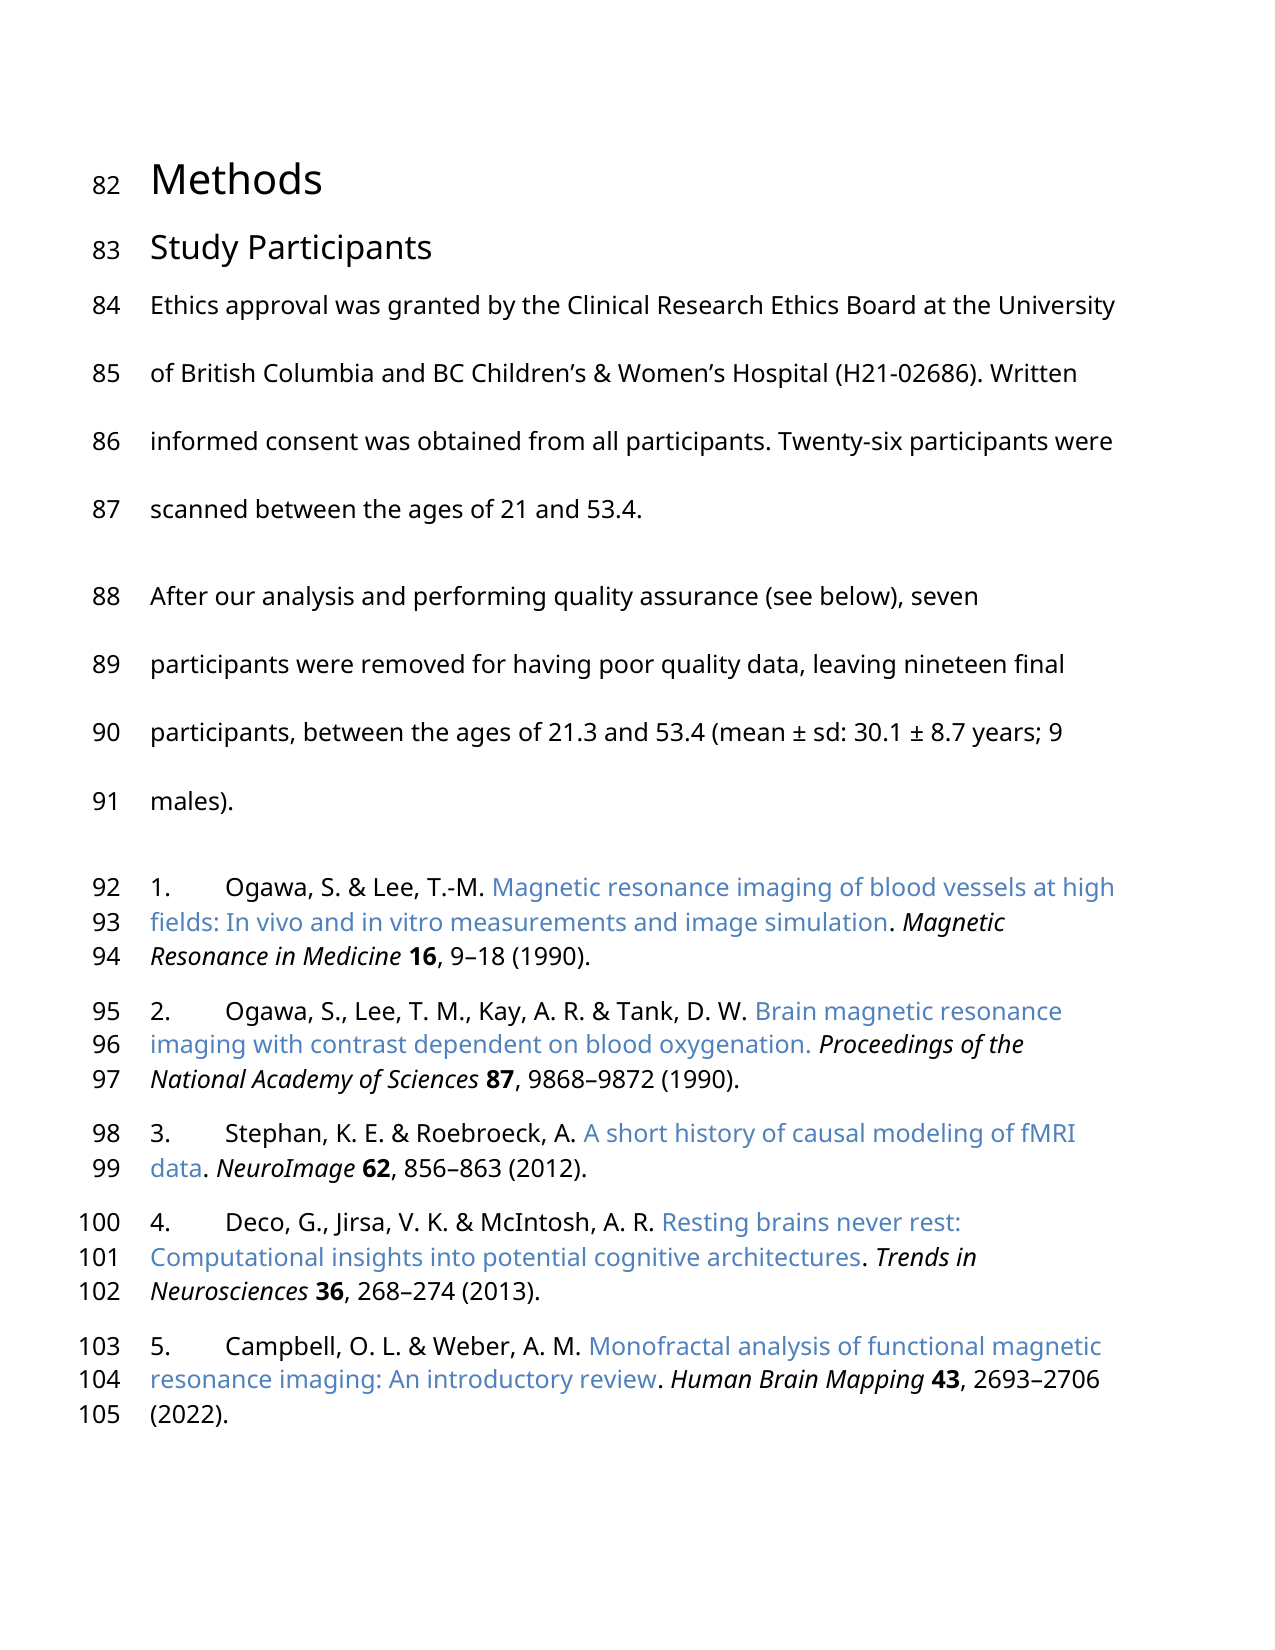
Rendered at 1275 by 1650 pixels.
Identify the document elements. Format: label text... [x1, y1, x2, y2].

text 5. Campbell, O. L. & Weber, A. M. Monofractal analysis of functional magnetic resonance imaging: An introductory review. Human Brain Mapping 43, 2693–2706 (2022). [150, 1328, 1125, 1430]
text 3. Stephan, K. E. & Roebroeck, A. A short history of causal modeling of fMRI data. NeuroImage 62, 856–863 (2012). [150, 1116, 1125, 1184]
text 4. Deco, G., Jirsa, V. K. & McIntosh, A. R. Resting brains never rest: Computational insights into potential cognitive architectures. Trends in Neurosciences 36, 268–274 (2013). [150, 1205, 1125, 1307]
subtitle Study Participants [150, 223, 1125, 269]
text After our analysis and performing quality assurance (see below), seven participants were removed for having poor quality data, leaving nineteen final participants, between the ages of 21.3 and 53.4 (mean ± sd: 30.1 ± 8.7 years; 9 males). [150, 579, 1125, 817]
subtitle Methods [150, 150, 1125, 207]
text Ethics approval was granted by the Clinical Research Ethics Board at the University of British Columbia and BC Children’s & Women’s Hospital (H21-02686). Written informed consent was obtained from all participants. Twenty-six participants were scanned between the ages of 21 and 53.4. [150, 288, 1125, 526]
text 2. Ogawa, S., Lee, T. M., Kay, A. R. & Tank, D. W. Brain magnetic resonance imaging with contrast dependent on blood oxygenation. Proceedings of the National Academy of Sciences 87, 9868–9872 (1990). [150, 993, 1125, 1095]
text 1. Ogawa, S. & Lee, T.-M. Magnetic resonance imaging of blood vessels at high fields: In vivo and in vitro measurements and image simulation. Magnetic Resonance in Medicine 16, 9–18 (1990). [150, 870, 1125, 972]
